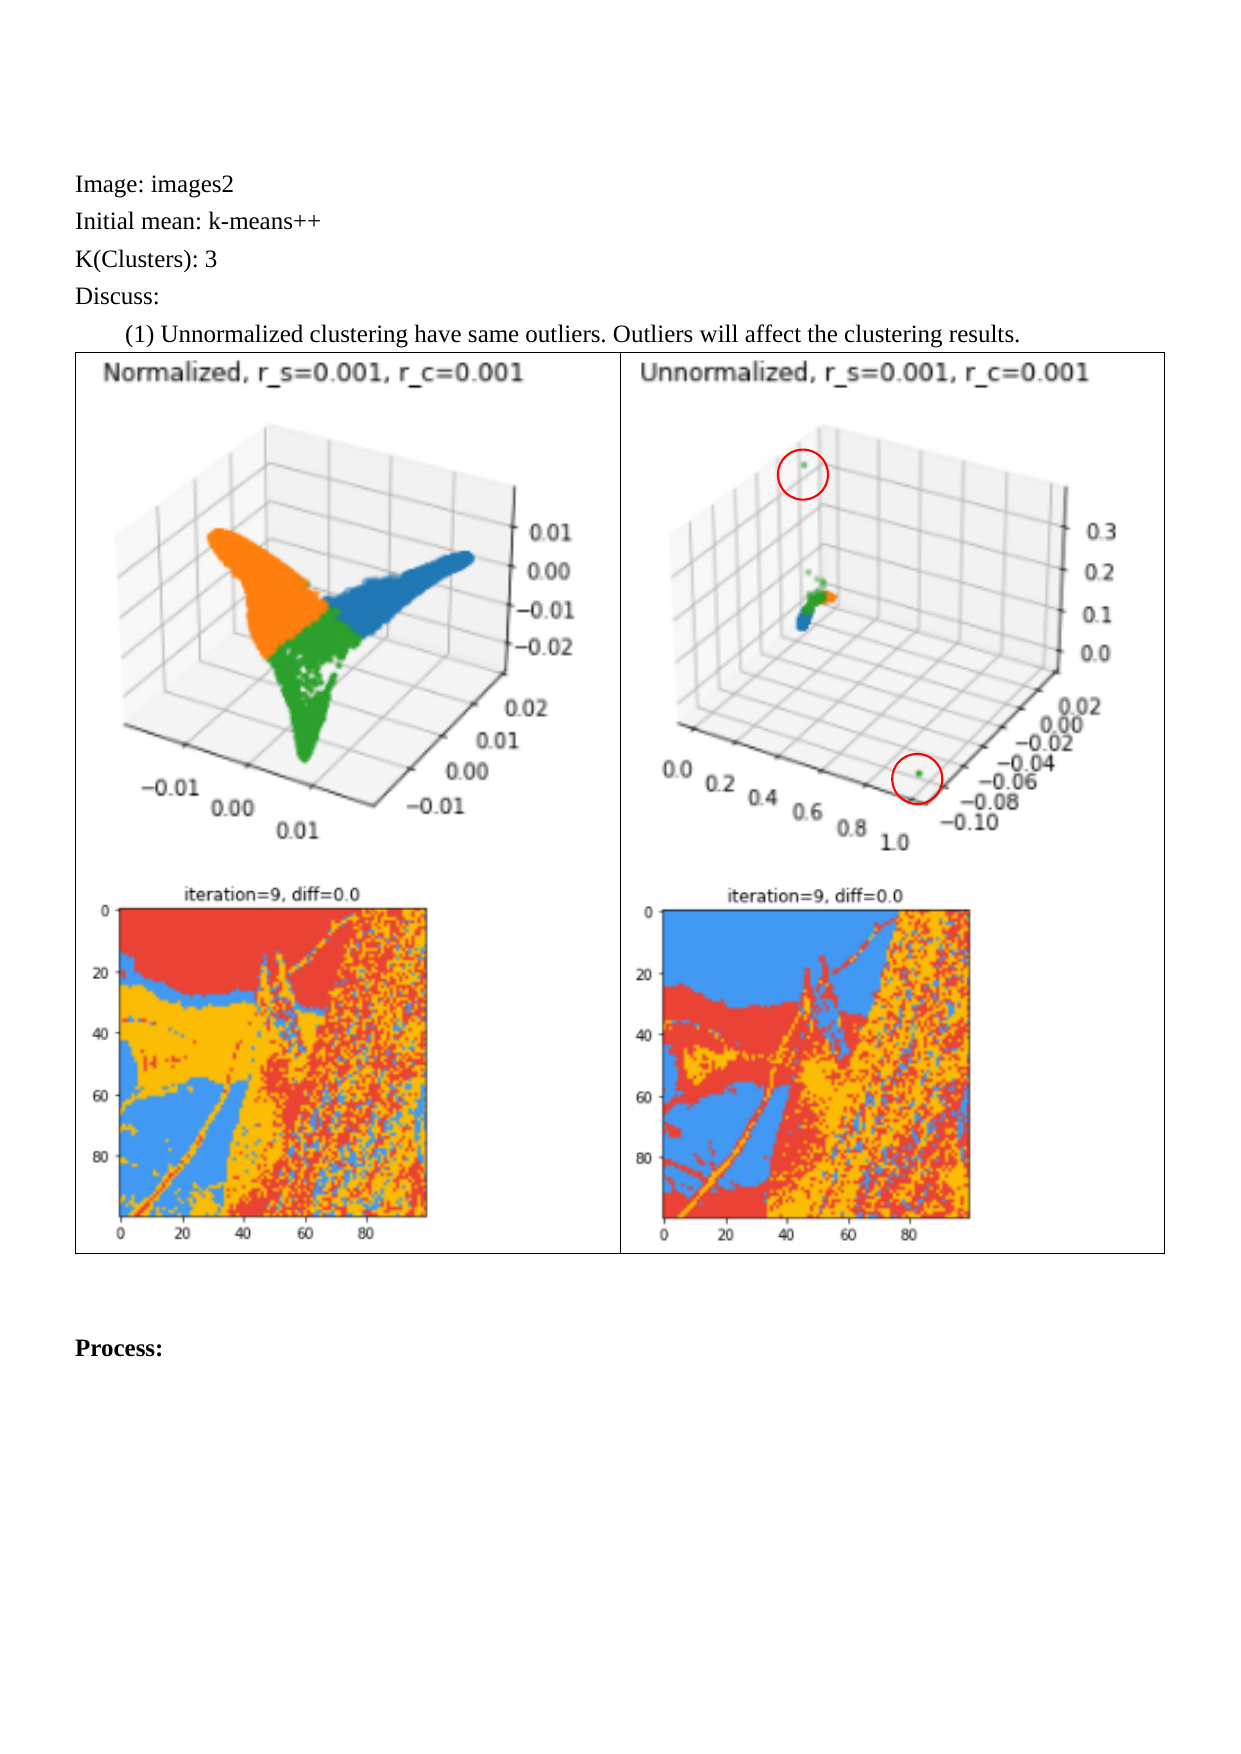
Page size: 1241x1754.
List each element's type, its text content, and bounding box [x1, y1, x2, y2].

text (1) Unnormalized clustering have same outliers. Outliers will affect the clustering results. [75, 314, 1165, 352]
picture [631, 353, 1124, 860]
text Image: images2 [75, 164, 1165, 202]
text Initial mean: k-means++ [75, 202, 1165, 239]
table_header [76, 353, 620, 1253]
text K(Clusters): 3 [75, 239, 1165, 277]
text Discuss: [75, 277, 1165, 314]
picture [86, 353, 584, 853]
picture [631, 878, 977, 1247]
text Process: [75, 1329, 1165, 1367]
picture [86, 878, 434, 1244]
table_header [621, 353, 1164, 1253]
